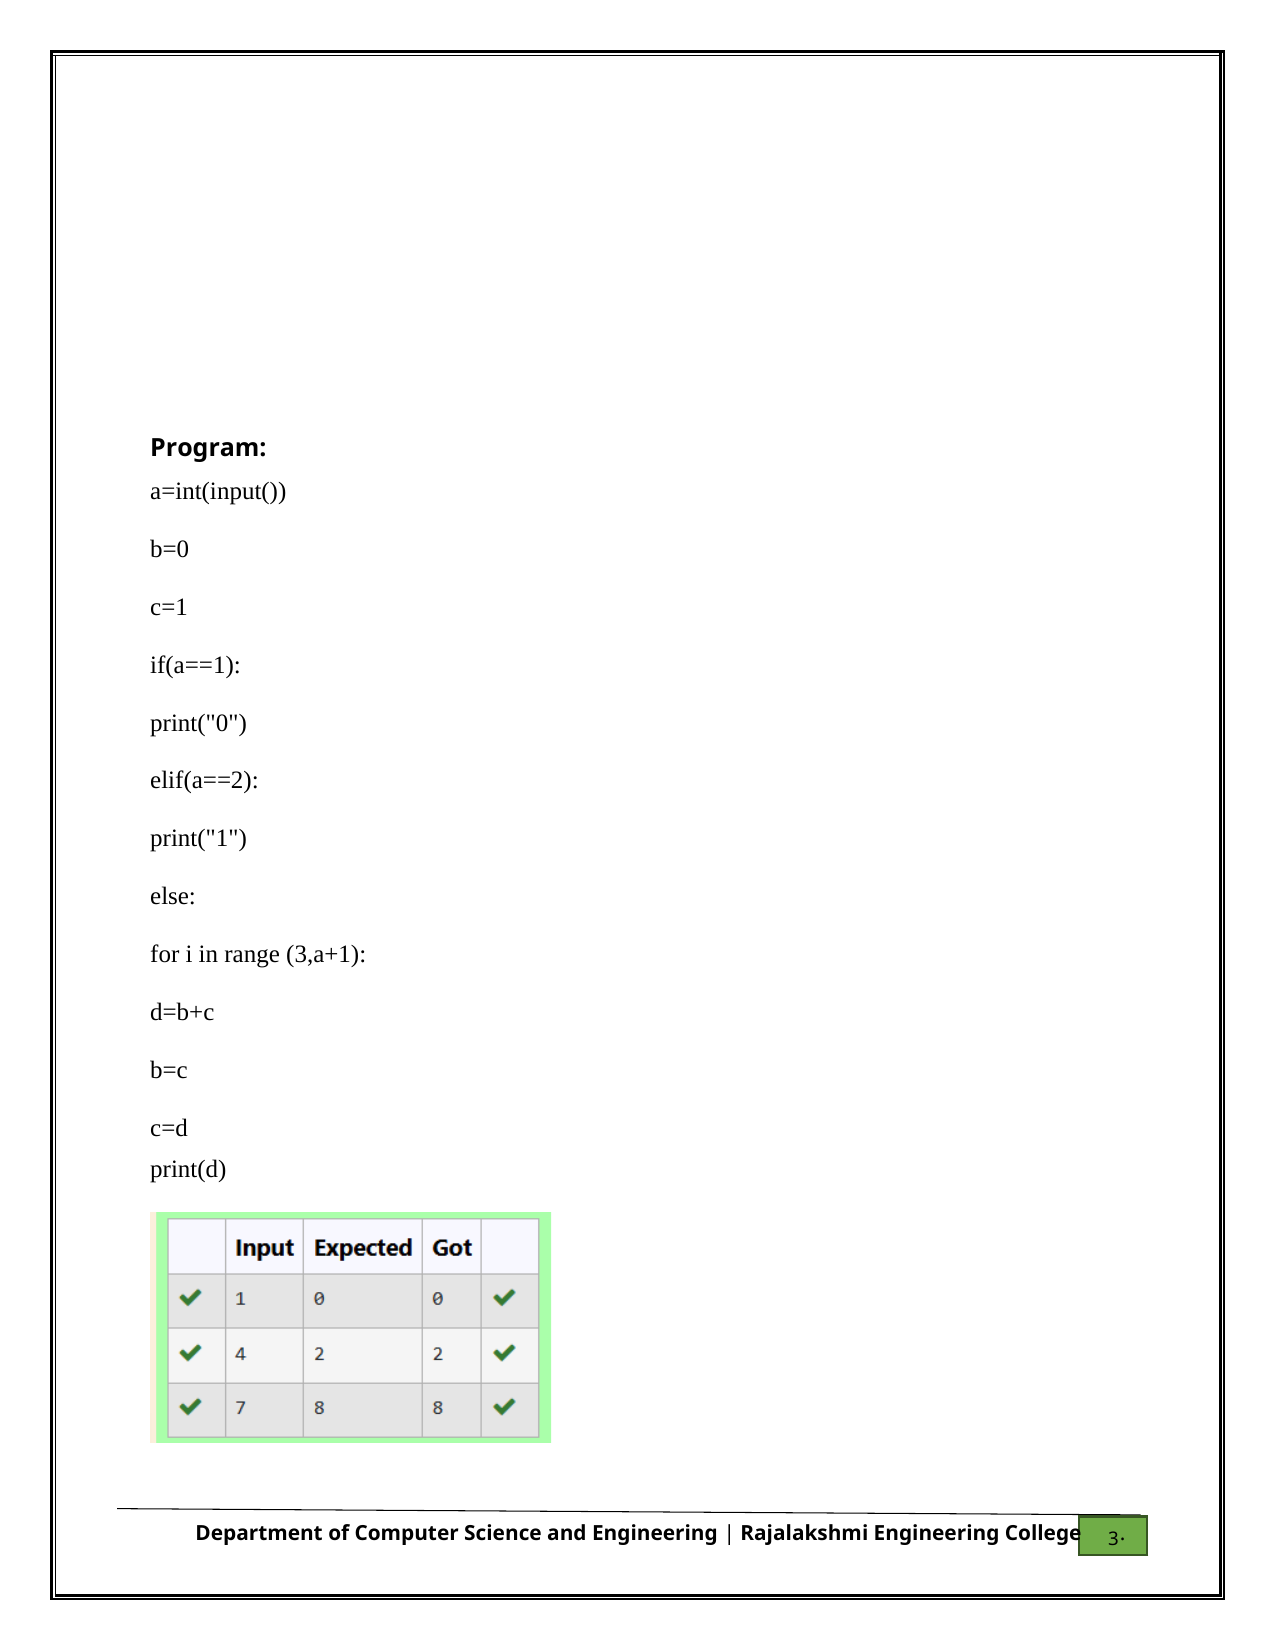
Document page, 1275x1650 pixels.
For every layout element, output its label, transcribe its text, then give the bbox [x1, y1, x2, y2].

text b=c [150, 1055, 1125, 1084]
text c=d [150, 1113, 1125, 1142]
text print("0") [150, 708, 1125, 736]
text print("1") [150, 823, 1125, 852]
text b=0 [150, 534, 1125, 563]
text c=1 [150, 592, 1125, 621]
text d=b+c [150, 997, 1125, 1026]
text else: [150, 881, 1125, 910]
picture [150, 1212, 552, 1443]
text for i in range (3,a+1): [150, 939, 1125, 968]
text elif(a==2): [150, 766, 1125, 794]
text if(a==1): [150, 650, 1125, 678]
text Program: [150, 429, 1125, 463]
text print(d) [150, 1154, 1125, 1183]
text a=int(input()) [150, 476, 1125, 505]
